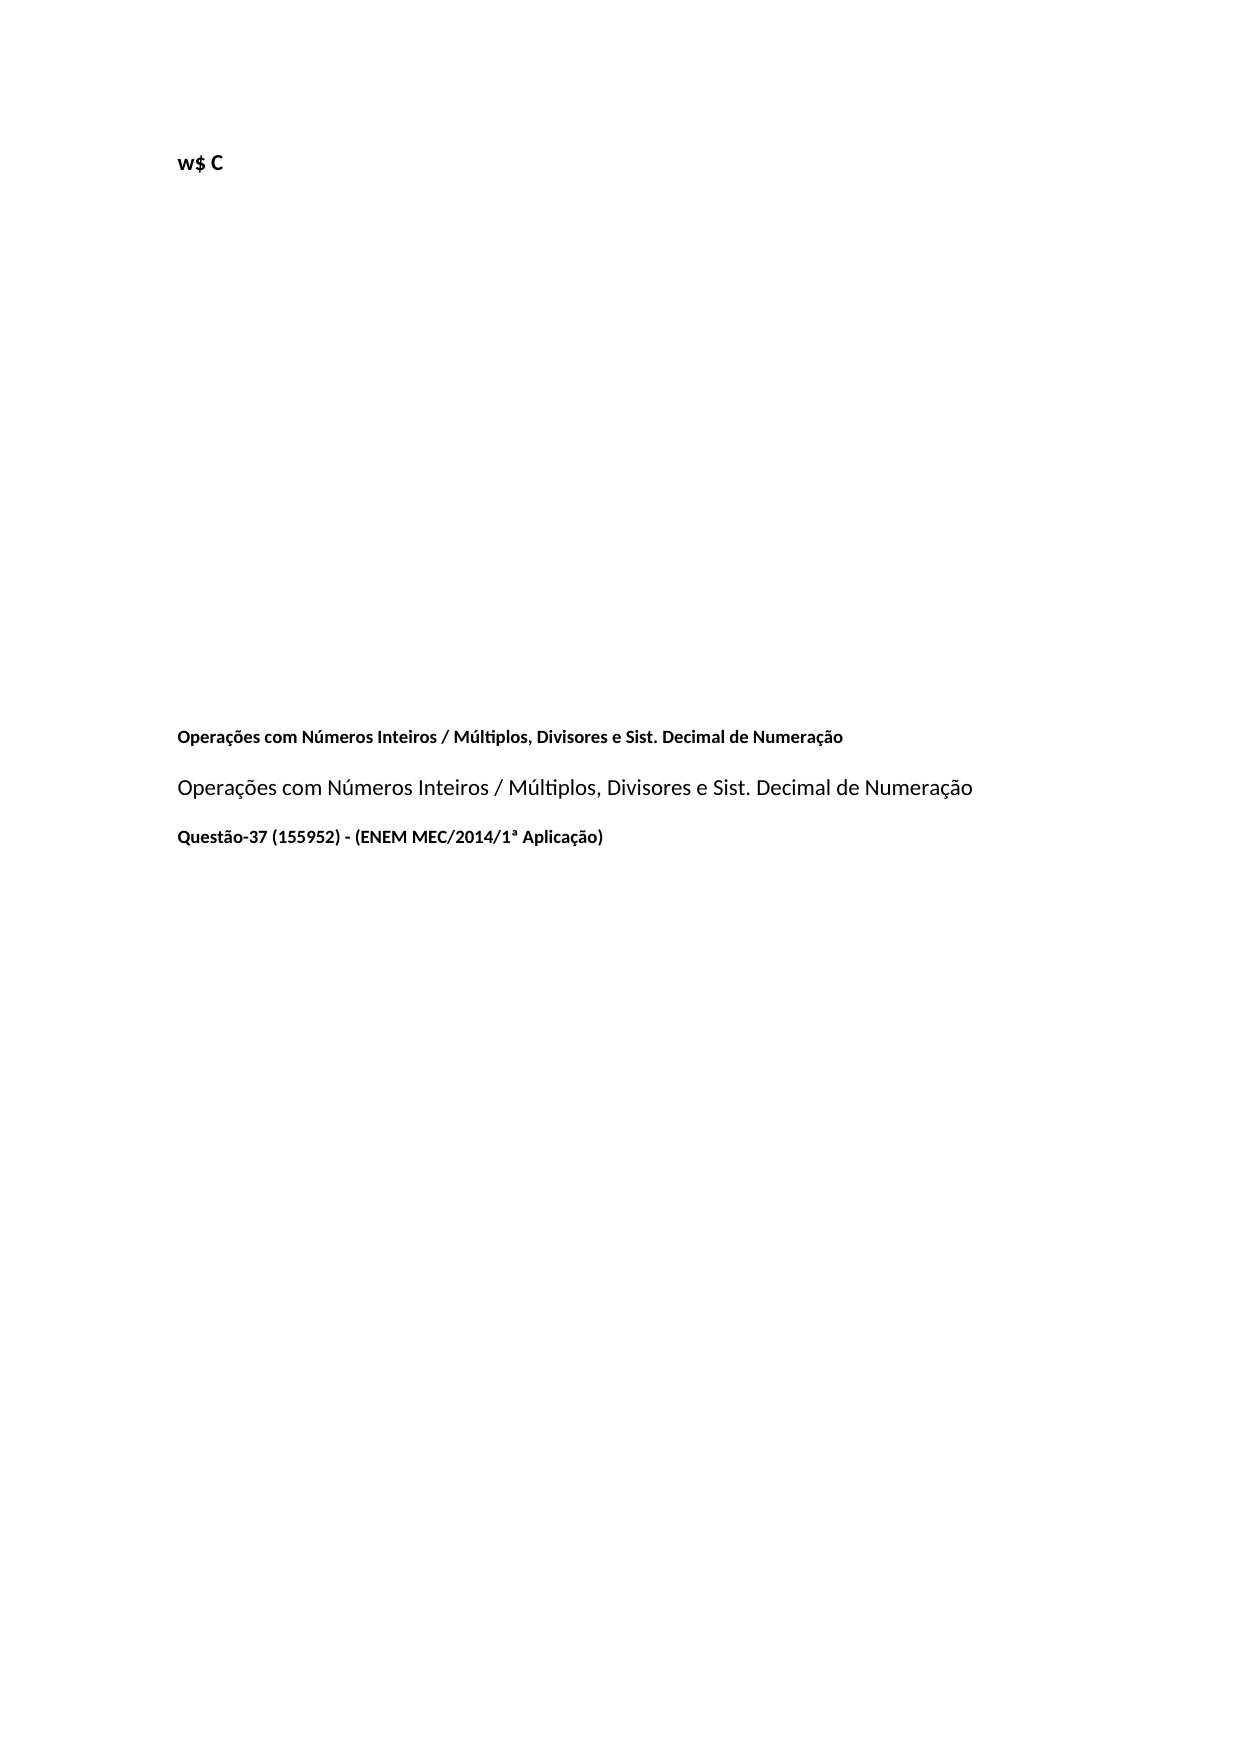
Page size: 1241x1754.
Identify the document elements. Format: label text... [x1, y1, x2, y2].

text Questão-37 (155952) - (ENEM MEC/2014/1ª Aplicação) [177, 826, 1063, 849]
text w$ C [177, 148, 1063, 176]
text Operações com Números Inteiros / Múltiplos, Divisores e Sist. Decimal de Numeração [177, 773, 1063, 801]
text Operações com Números Inteiros / Múltiplos, Divisores e Sist. Decimal de Numeração [177, 726, 1063, 748]
